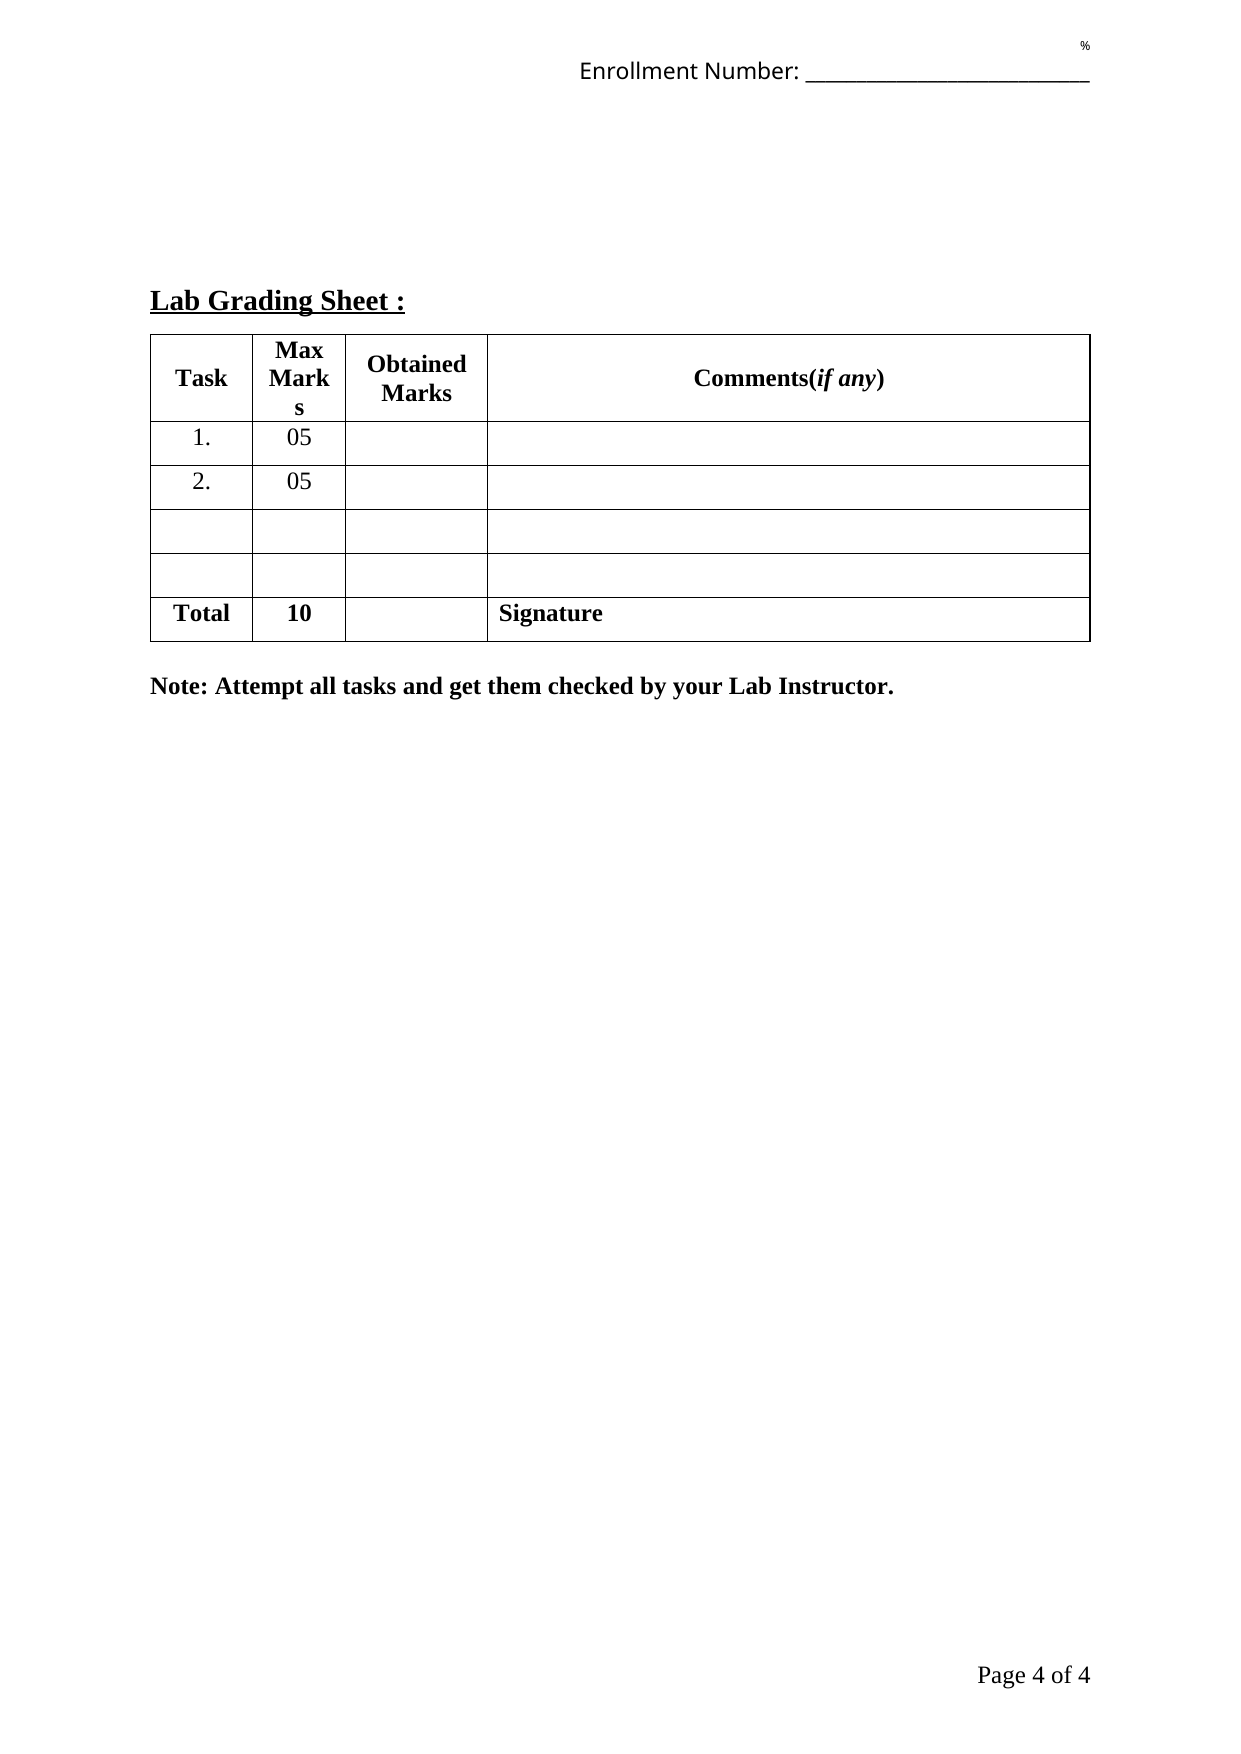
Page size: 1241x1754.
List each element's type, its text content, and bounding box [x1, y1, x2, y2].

table_cell [488, 422, 1089, 465]
table_cell 05 [253, 466, 345, 509]
table_cell 05 [253, 422, 345, 465]
table_cell [346, 554, 487, 597]
table_header Comments(if any) [488, 335, 1089, 421]
table_cell [253, 510, 345, 553]
table_cell [488, 510, 1089, 553]
table_cell [346, 598, 487, 641]
table_cell 2. [151, 466, 252, 509]
table_header Max Marks [253, 335, 345, 421]
table_cell Signature [488, 598, 1089, 641]
table_cell [346, 466, 487, 509]
table_cell [346, 510, 487, 553]
table_cell 10 [253, 598, 345, 641]
table_cell [253, 554, 345, 597]
table_cell 1. [151, 422, 252, 465]
table_header Obtained Marks [346, 335, 487, 421]
table_cell [488, 466, 1089, 509]
text Lab Grading Sheet : [150, 283, 1090, 317]
table_cell [151, 554, 252, 597]
text Note: Attempt all tasks and get them checked by your Lab Instructor. [150, 671, 1090, 700]
table_cell [151, 510, 252, 553]
table_cell [488, 554, 1089, 597]
table_header Task [151, 335, 252, 421]
table_cell [346, 422, 487, 465]
table_cell Total [151, 598, 252, 641]
